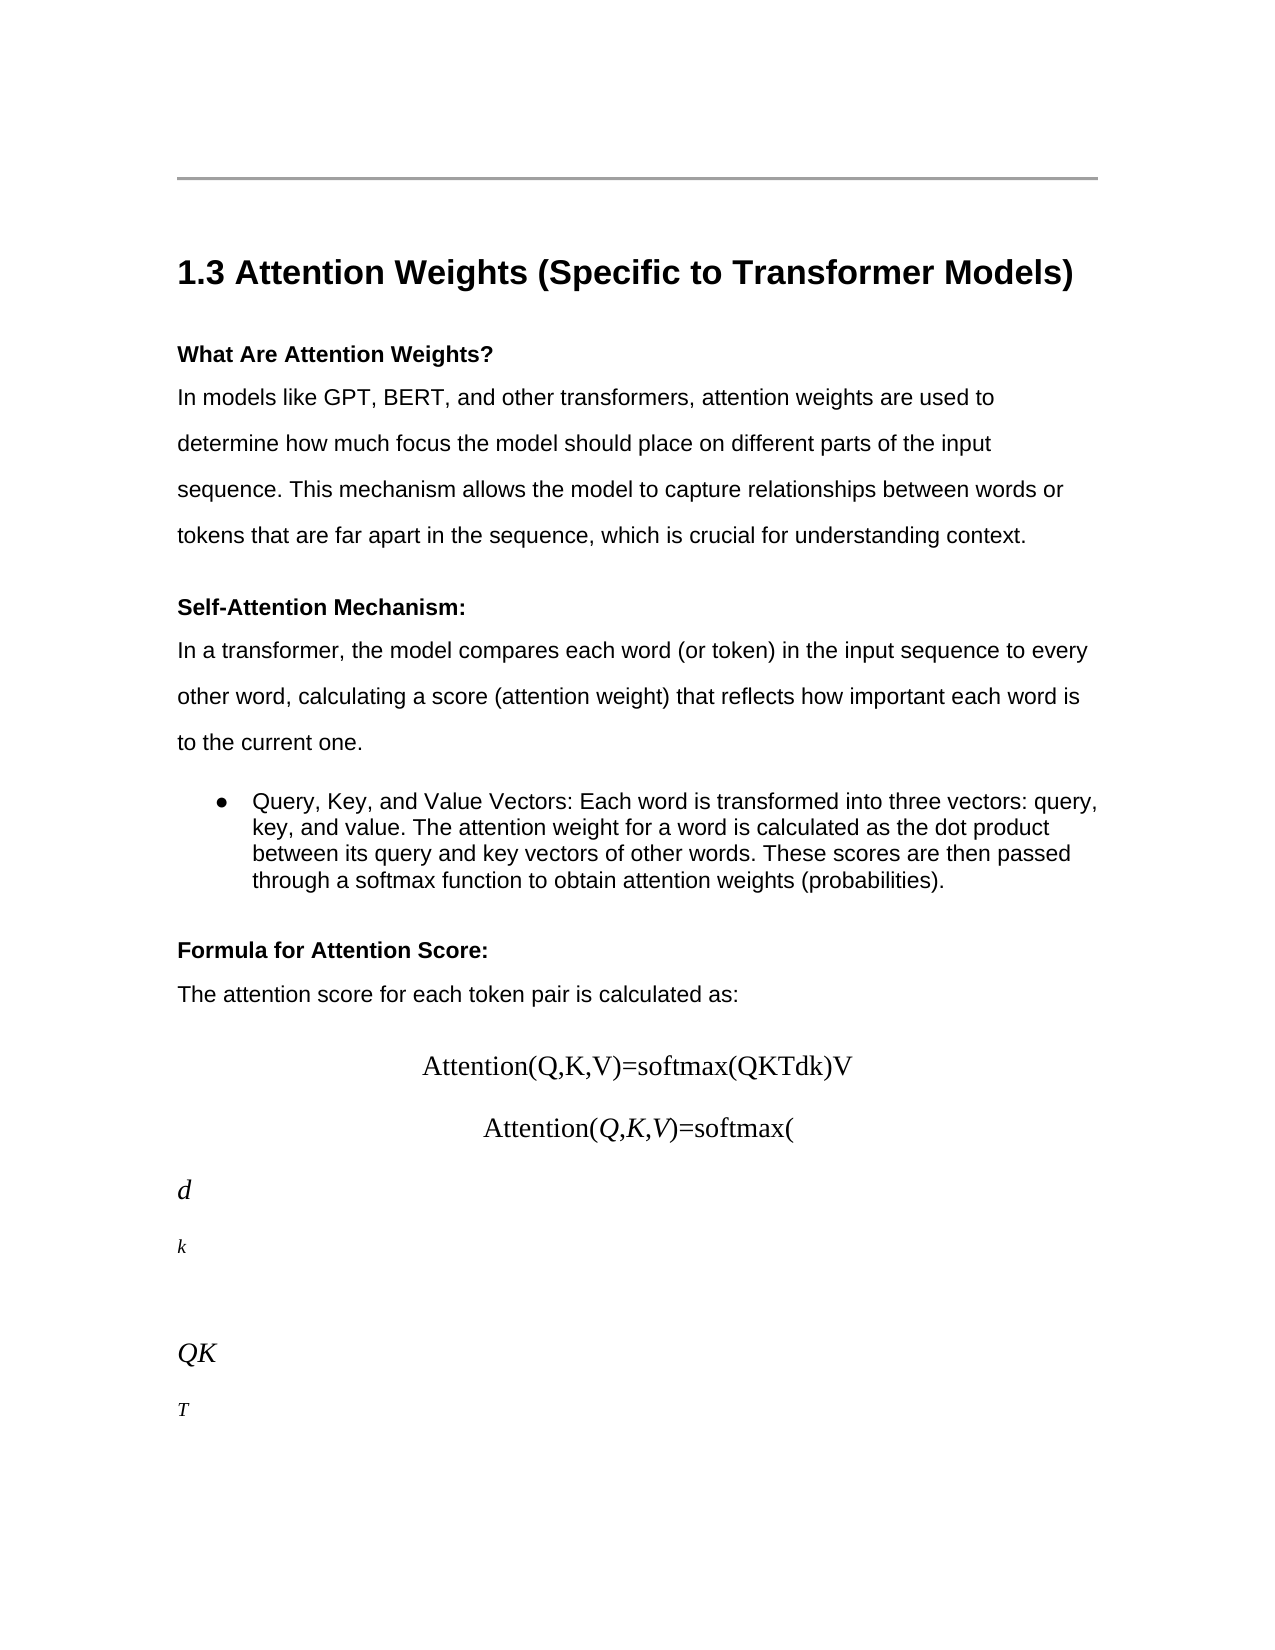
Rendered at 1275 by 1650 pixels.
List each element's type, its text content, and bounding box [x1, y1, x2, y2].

text In a transformer, the model compares each word (or token) in the input sequence to every other word, calculating a score (attention weight) that reflects how important each word is to the current one. [177, 637, 1098, 756]
subtitle What Are Attention Weights? [177, 341, 1098, 367]
text d [177, 1173, 1104, 1205]
text T [177, 1398, 1098, 1421]
text The attention score for each token pair is calculated as: [177, 981, 1098, 1007]
subtitle Self-Attention Mechanism: [177, 593, 1098, 620]
text In models like GPT, BERT, and other transformers, attention weights are used to determine how much focus the model should place on different parts of the input sequence. This mechanism allows the model to capture relationships between words or tokens that are far apart in the sequence, which is crucial for understanding context. [177, 384, 1098, 549]
list Query, Key, and Value Vectors: Each word is transformed into three vectors: query, key, and value. The attention weight for a word is calculated as the dot product between its query and key vectors of other words. These scores are then passed through a softmax function to obtain attention weights (probabilities). [214, 788, 1098, 893]
subtitle Formula for Attention Score: [177, 937, 1098, 963]
subtitle 1.3 Attention Weights (Specific to Transformer Models) [177, 252, 1098, 292]
text Attention(Q,K,V)=softmax( [177, 1111, 1100, 1144]
text k [177, 1235, 1102, 1258]
text QK [177, 1336, 1100, 1369]
text Attention(Q,K,V)=softmax(QKTdk)V [177, 1049, 1098, 1082]
